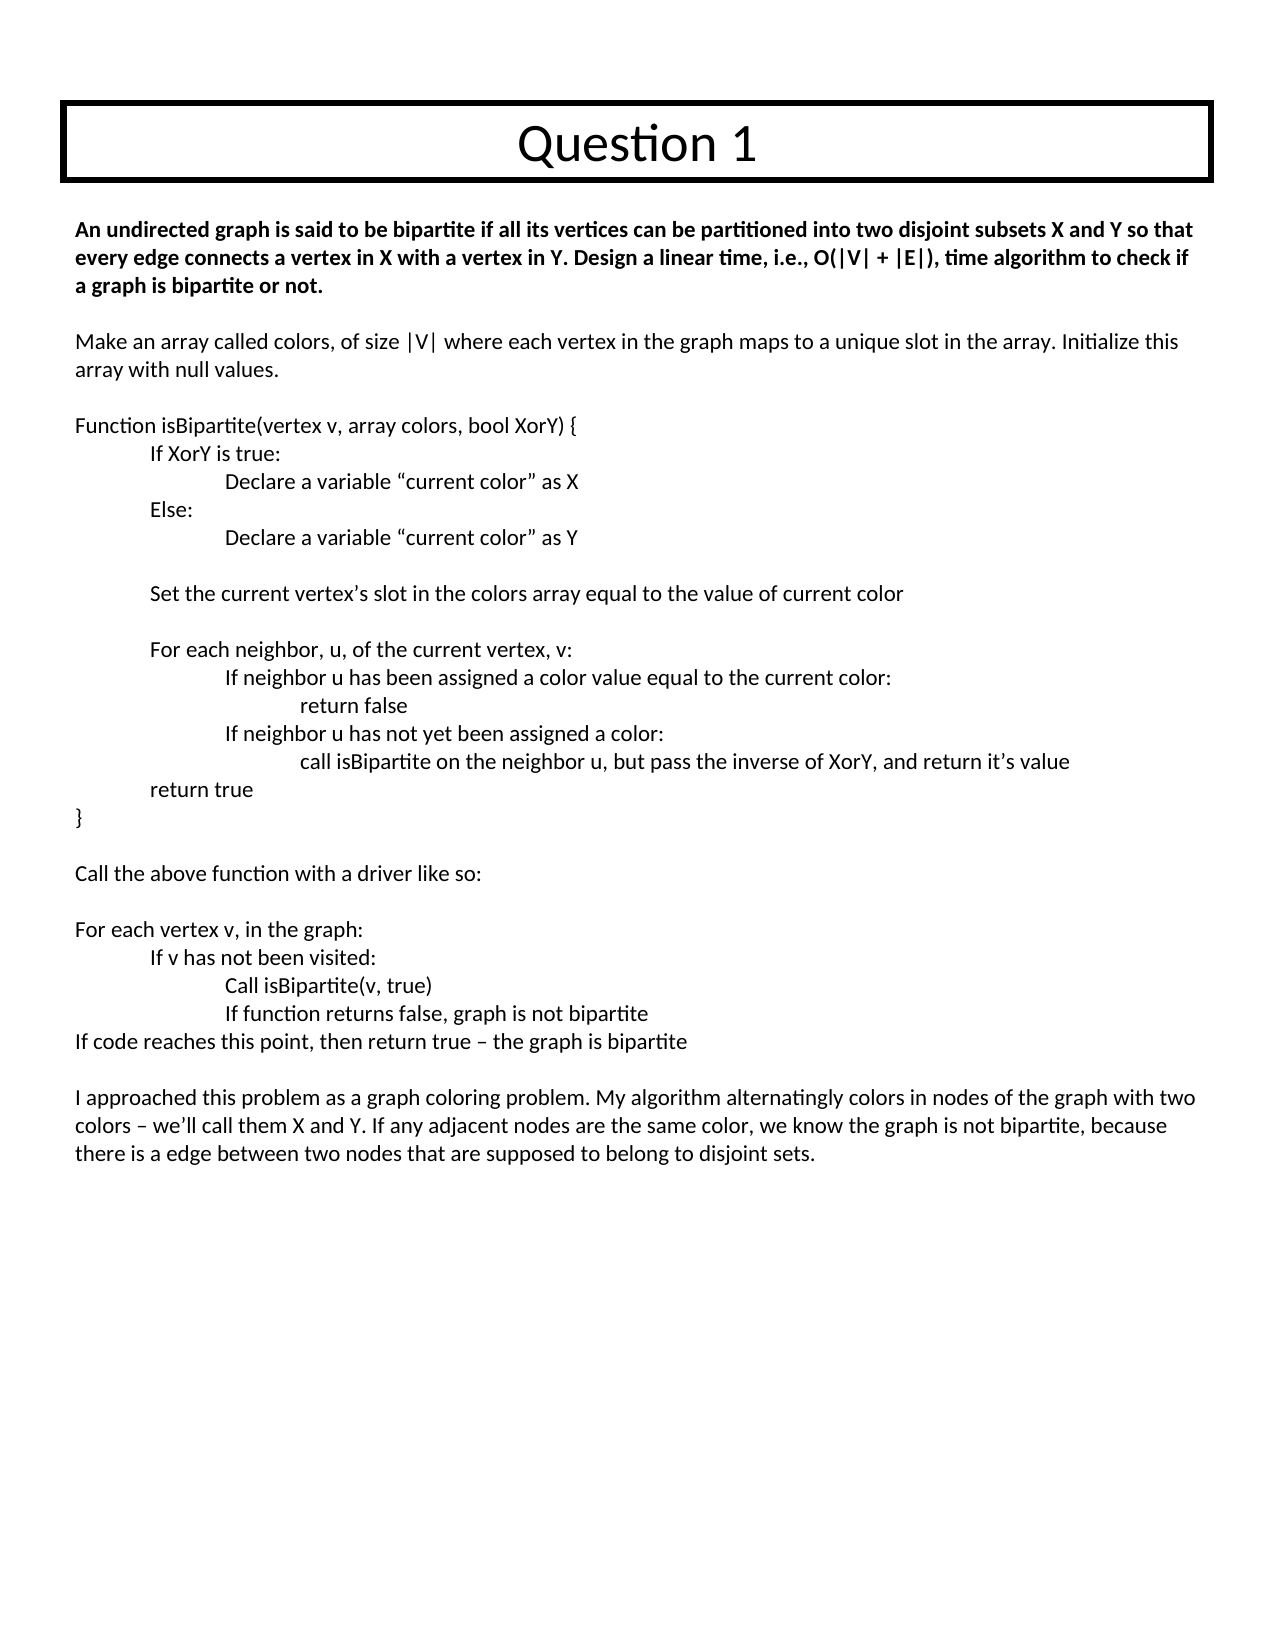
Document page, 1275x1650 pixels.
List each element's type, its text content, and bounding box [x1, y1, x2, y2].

text If code reaches this point, then return true – the graph is bipartite [75, 1027, 1200, 1055]
text If neighbor u has not yet been assigned a color: [75, 719, 1200, 747]
text Declare a variable “current color” as X [75, 467, 1200, 495]
text call isBipartite on the neighbor u, but pass the inverse of XorY, and return it’s value [75, 747, 1200, 775]
text Set the current vertex’s slot in the colors array equal to the value of current color [75, 579, 1200, 607]
text Function isBipartite(vertex v, array colors, bool XorY) { [75, 411, 1200, 439]
text If neighbor u has been assigned a color value equal to the current color: [75, 663, 1200, 691]
text I approached this problem as a graph coloring problem. My algorithm alternatingly colors in nodes of the graph with two colors – we’ll call them X and Y. If any adjacent nodes are the same color, we know the graph is not bipartite, because there is a edge between two nodes that are supposed to belong to disjoint sets. [75, 1083, 1200, 1167]
text An undirected graph is said to be bipartite if all its vertices can be partitioned into two disjoint subsets X and Y so that every edge connects a vertex in X with a vertex in Y. Design a linear time, i.e., O(|V| + |E|), time algorithm to check if a graph is bipartite or not. [75, 215, 1200, 299]
text If XorY is true: [75, 439, 1200, 467]
text Make an array called colors, of size |V| where each vertex in the graph maps to a unique slot in the array. Initialize this array with null values. [75, 327, 1200, 383]
text For each neighbor, u, of the current vertex, v: [75, 635, 1200, 663]
text Call the above function with a driver like so: [75, 859, 1200, 887]
text If v has not been visited: [75, 943, 1200, 971]
text If function returns false, graph is not bipartite [75, 999, 1200, 1027]
text Else: [75, 495, 1200, 523]
text return true [75, 775, 1200, 803]
text Declare a variable “current color” as Y [75, 523, 1200, 551]
text Call isBipartite(v, true) [75, 971, 1200, 999]
text } [75, 803, 1200, 831]
subtitle Question 1 [67, 106, 1208, 177]
text return false [225, 691, 1200, 719]
text For each vertex v, in the graph: [75, 915, 1200, 943]
